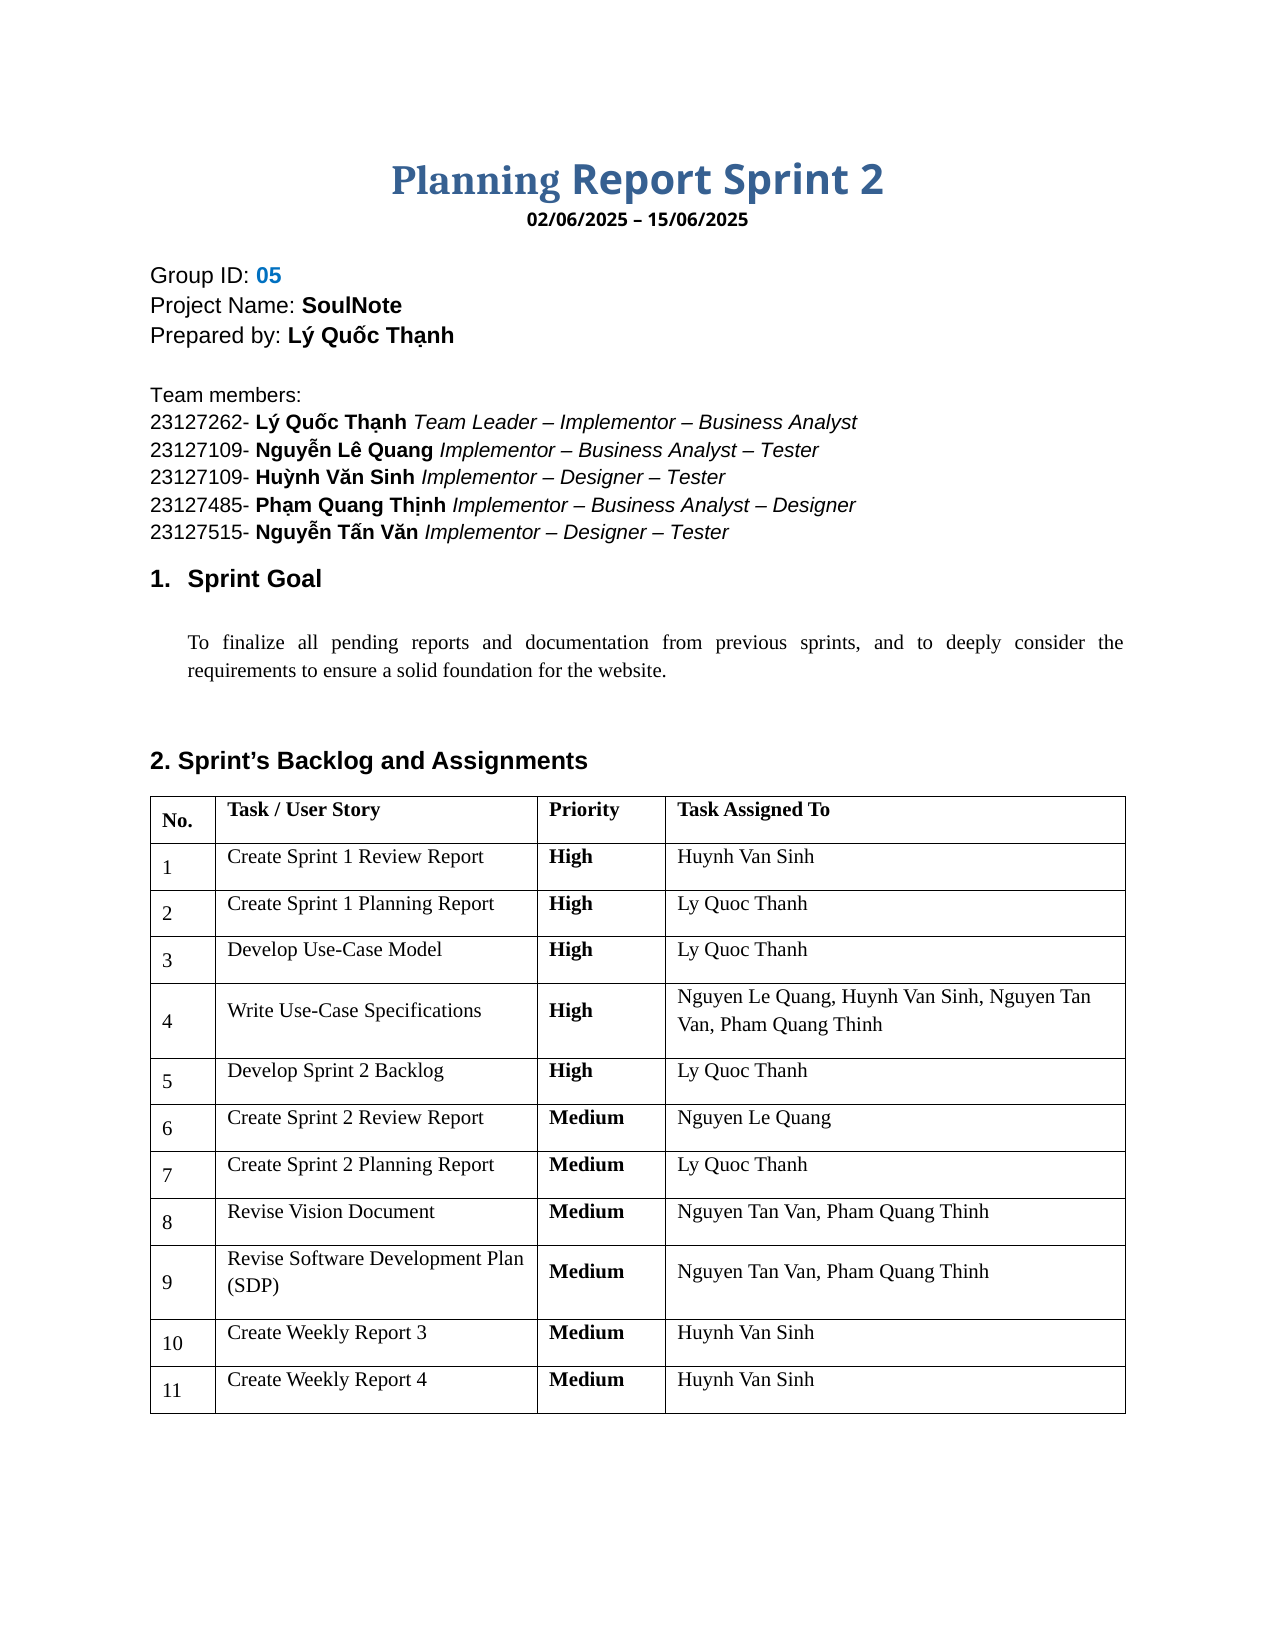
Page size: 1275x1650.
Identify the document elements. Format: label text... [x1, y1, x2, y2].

table_cell High [538, 891, 665, 936]
table_cell Ly Quoc Thanh [666, 1059, 1125, 1104]
table_cell Medium [538, 1105, 665, 1151]
list 2. Sprint’s Backlog and Assignments [150, 746, 1125, 775]
table_cell Create Sprint 2 Review Report [216, 1105, 537, 1151]
list Sprint Goal [150, 564, 1125, 593]
table_cell Develop Use-Case Model [216, 937, 537, 983]
table_cell Medium [538, 1152, 665, 1198]
table_cell 1 [151, 844, 215, 889]
text 23127109- Huỳnh Văn Sinh Implementor – Designer – Tester [150, 465, 1125, 489]
text 23127262- Lý Quốc Thạnh Team Leader – Implementor – Business Analyst [150, 410, 1125, 434]
table_cell Medium [538, 1199, 665, 1244]
table_cell 2 [151, 891, 215, 936]
text Project Name: SoulNote [150, 292, 1125, 318]
table_cell Develop Sprint 2 Backlog [216, 1059, 537, 1104]
table_cell 7 [151, 1152, 215, 1198]
table_cell High [538, 937, 665, 983]
table_cell Huynh Van Sinh [666, 1320, 1125, 1366]
table_cell Create Sprint 2 Planning Report [216, 1152, 537, 1198]
table_header Task Assigned To [666, 797, 1125, 843]
table_cell 9 [151, 1246, 215, 1319]
table_cell 6 [151, 1105, 215, 1151]
table_cell Nguyen Le Quang, Huynh Van Sinh, Nguyen Tan Van, Pham Quang Thinh [666, 984, 1125, 1057]
table_cell 4 [151, 984, 215, 1057]
table_header Task / User Story [216, 797, 537, 843]
text 02/06/2025 – 15/06/2025 [150, 207, 1125, 232]
table_cell 8 [151, 1199, 215, 1244]
table_cell Write Use-Case Specifications [216, 984, 537, 1057]
table_cell Ly Quoc Thanh [666, 937, 1125, 983]
table_cell 5 [151, 1059, 215, 1104]
table_cell High [538, 844, 665, 889]
table_cell Ly Quoc Thanh [666, 1152, 1125, 1198]
table_cell Nguyen Tan Van, Pham Quang Thinh [666, 1199, 1125, 1244]
table_cell Nguyen Tan Van, Pham Quang Thinh [666, 1246, 1125, 1319]
table_cell Revise Software Development Plan (SDP) [216, 1246, 537, 1319]
list To finalize all pending reports and documentation from previous sprints, and to deeply consider the requirements to ensure a solid foundation for the website. [187, 630, 1125, 682]
text Planning Report Sprint 2 [150, 150, 1125, 207]
table_cell Ly Quoc Thanh [666, 891, 1125, 936]
text Group ID: 05 [150, 262, 1125, 288]
text Team members: [150, 382, 1125, 406]
table_cell Create Weekly Report 4 [216, 1367, 537, 1412]
table_cell High [538, 984, 665, 1057]
table_header No. [151, 797, 215, 843]
table_cell 10 [151, 1320, 215, 1366]
table_cell Medium [538, 1246, 665, 1319]
text 23127109- Nguyễn Lê Quang Implementor – Business Analyst – Tester [150, 437, 1125, 461]
table_header Priority [538, 797, 665, 843]
table_cell Huynh Van Sinh [666, 1367, 1125, 1412]
table_cell Create Sprint 1 Review Report [216, 844, 537, 889]
table_cell High [538, 1059, 665, 1104]
table_cell Create Weekly Report 3 [216, 1320, 537, 1366]
table_cell Nguyen Le Quang [666, 1105, 1125, 1151]
table_cell Medium [538, 1320, 665, 1366]
text 23127515- Nguyễn Tấn Văn Implementor – Designer – Tester [150, 520, 1125, 544]
table_cell Huynh Van Sinh [666, 844, 1125, 889]
table_cell Medium [538, 1367, 665, 1412]
table_cell 3 [151, 937, 215, 983]
text Prepared by: Lý Quốc Thạnh [150, 322, 1125, 348]
text 23127485- Phạm Quang Thịnh Implementor – Business Analyst – Designer [150, 492, 1125, 516]
table_cell Revise Vision Document [216, 1199, 537, 1244]
table_cell 11 [151, 1367, 215, 1412]
table_cell Create Sprint 1 Planning Report [216, 891, 537, 936]
